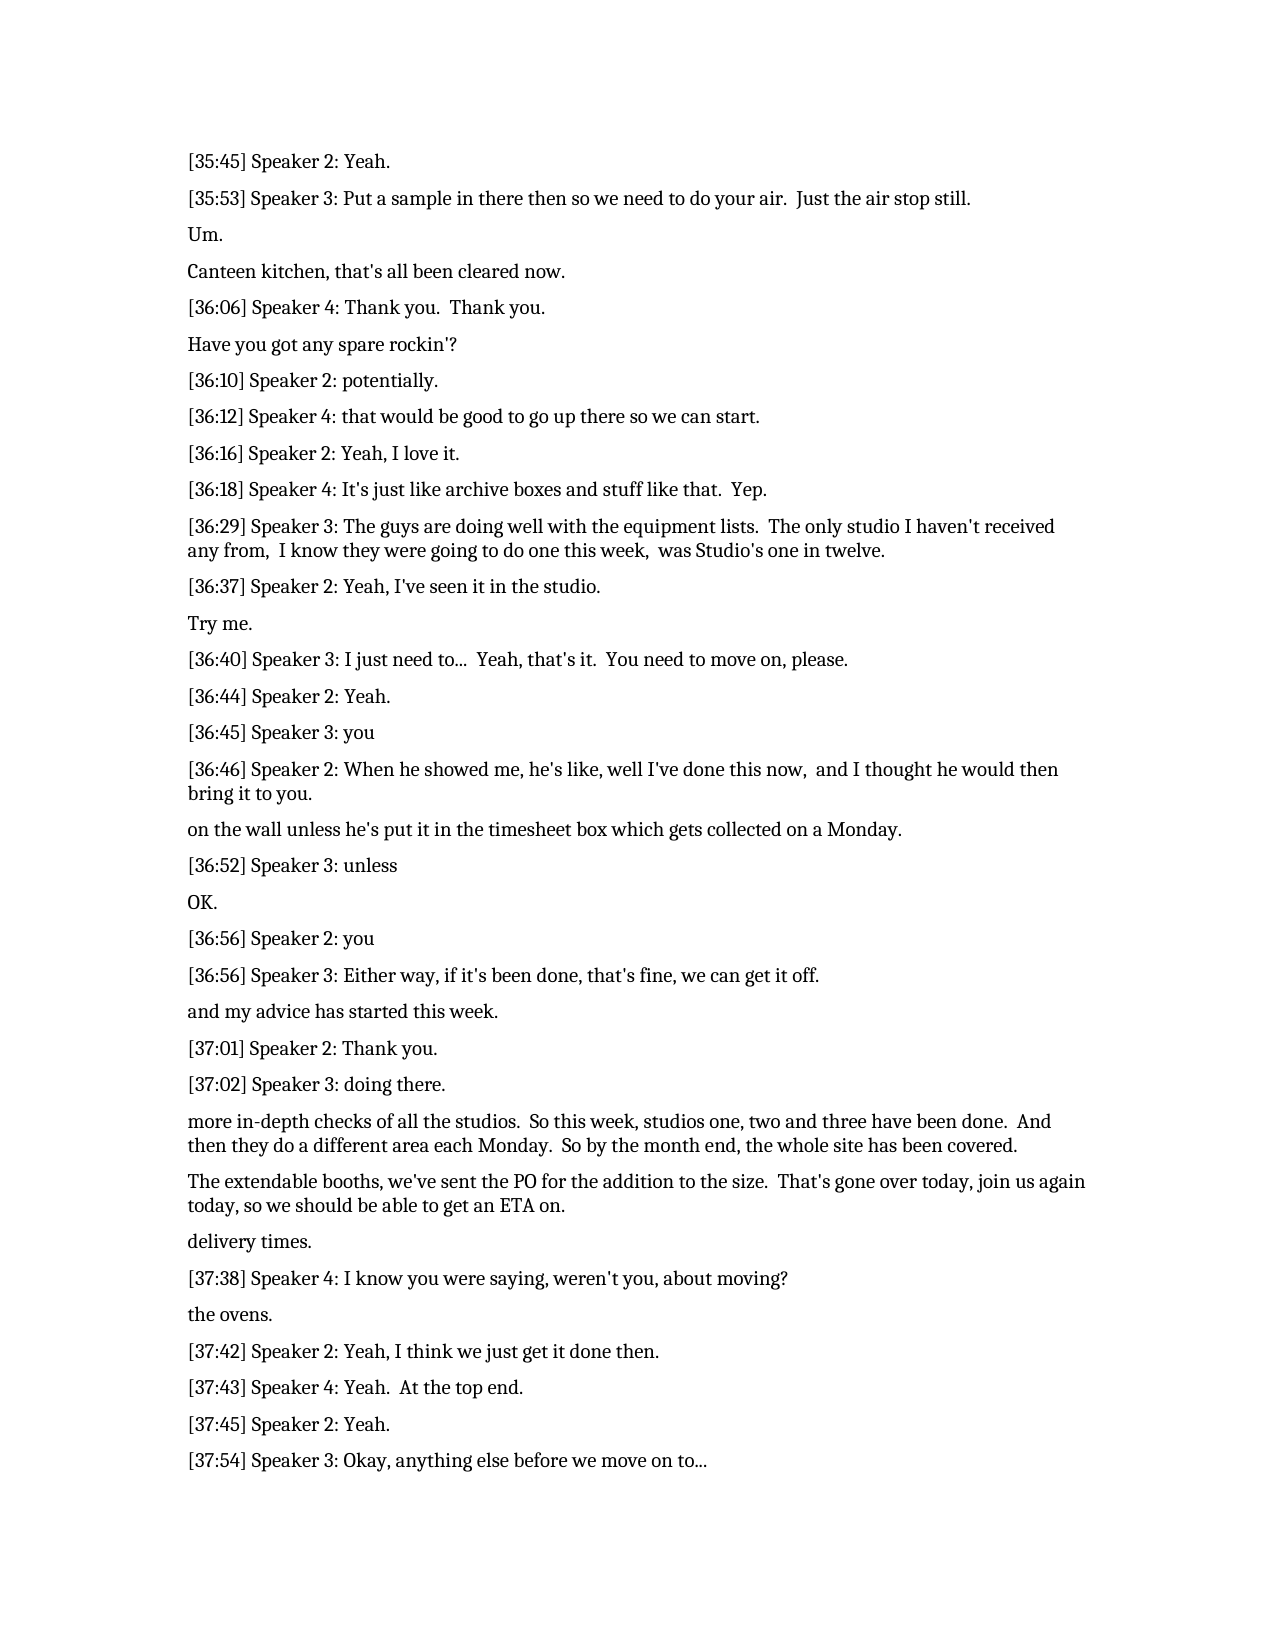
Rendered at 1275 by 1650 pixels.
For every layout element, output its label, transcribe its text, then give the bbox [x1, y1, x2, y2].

text [37:01] Speaker 2: Thank you. [187, 1036, 1087, 1060]
text Um. [187, 223, 1087, 247]
text [36:44] Speaker 2: Yeah. [187, 684, 1087, 708]
text and my advice has started this week. [187, 1000, 1087, 1024]
text [36:45] Speaker 3: you [187, 721, 1087, 745]
text OK. [187, 891, 1087, 914]
text on the wall unless he's put it in the timesheet box which gets collected on a Monday. [187, 818, 1087, 842]
text [37:42] Speaker 2: Yeah, I think we just get it done then. [187, 1339, 1087, 1363]
text more in-depth checks of all the studios. So this week, studios one, two and three have been done. And then they do a different area each Monday. So by the month end, the whole site has been covered. [187, 1109, 1087, 1157]
text Canteen kitchen, that's all been cleared now. [187, 259, 1087, 283]
text [35:53] Speaker 3: Put a sample in there then so we need to do your air. Just the air stop still. [187, 186, 1087, 210]
text [37:54] Speaker 3: Okay, anything else before we move on to... [187, 1449, 1087, 1473]
text Have you got any spare rockin'? [187, 332, 1087, 356]
text [36:37] Speaker 2: Yeah, I've seen it in the studio. [187, 575, 1087, 599]
text delivery times. [187, 1230, 1087, 1254]
text [36:16] Speaker 2: Yeah, I love it. [187, 442, 1087, 466]
text [37:45] Speaker 2: Yeah. [187, 1412, 1087, 1436]
text [37:43] Speaker 4: Yeah. At the top end. [187, 1376, 1087, 1400]
text [35:45] Speaker 2: Yeah. [187, 150, 1087, 174]
text [37:38] Speaker 4: I know you were saying, weren't you, about moving? [187, 1267, 1087, 1291]
text [36:52] Speaker 3: unless [187, 854, 1087, 878]
text [36:40] Speaker 3: I just need to... Yeah, that's it. You need to move on, please. [187, 648, 1087, 672]
text Try me. [187, 611, 1087, 635]
text [36:29] Speaker 3: The guys are doing well with the equipment lists. The only studio I haven't received any from, I know they were going to do one this week, was Studio's one in twelve. [187, 514, 1087, 562]
text The extendable booths, we've sent the PO for the addition to the size. That's gone over today, join us again today, so we should be able to get an ETA on. [187, 1170, 1087, 1218]
text [36:46] Speaker 2: When he showed me, he's like, well I've done this now, and I thought he would then bring it to you. [187, 757, 1087, 805]
text [36:56] Speaker 2: you [187, 927, 1087, 951]
text [36:10] Speaker 2: potentially. [187, 369, 1087, 393]
text [37:02] Speaker 3: doing there. [187, 1073, 1087, 1097]
text [36:06] Speaker 4: Thank you. Thank you. [187, 296, 1087, 320]
text [36:18] Speaker 4: It's just like archive boxes and stuff like that. Yep. [187, 478, 1087, 502]
text [36:56] Speaker 3: Either way, if it's been done, that's fine, we can get it off. [187, 963, 1087, 987]
text [36:12] Speaker 4: that would be good to go up there so we can start. [187, 405, 1087, 429]
text the ovens. [187, 1303, 1087, 1327]
